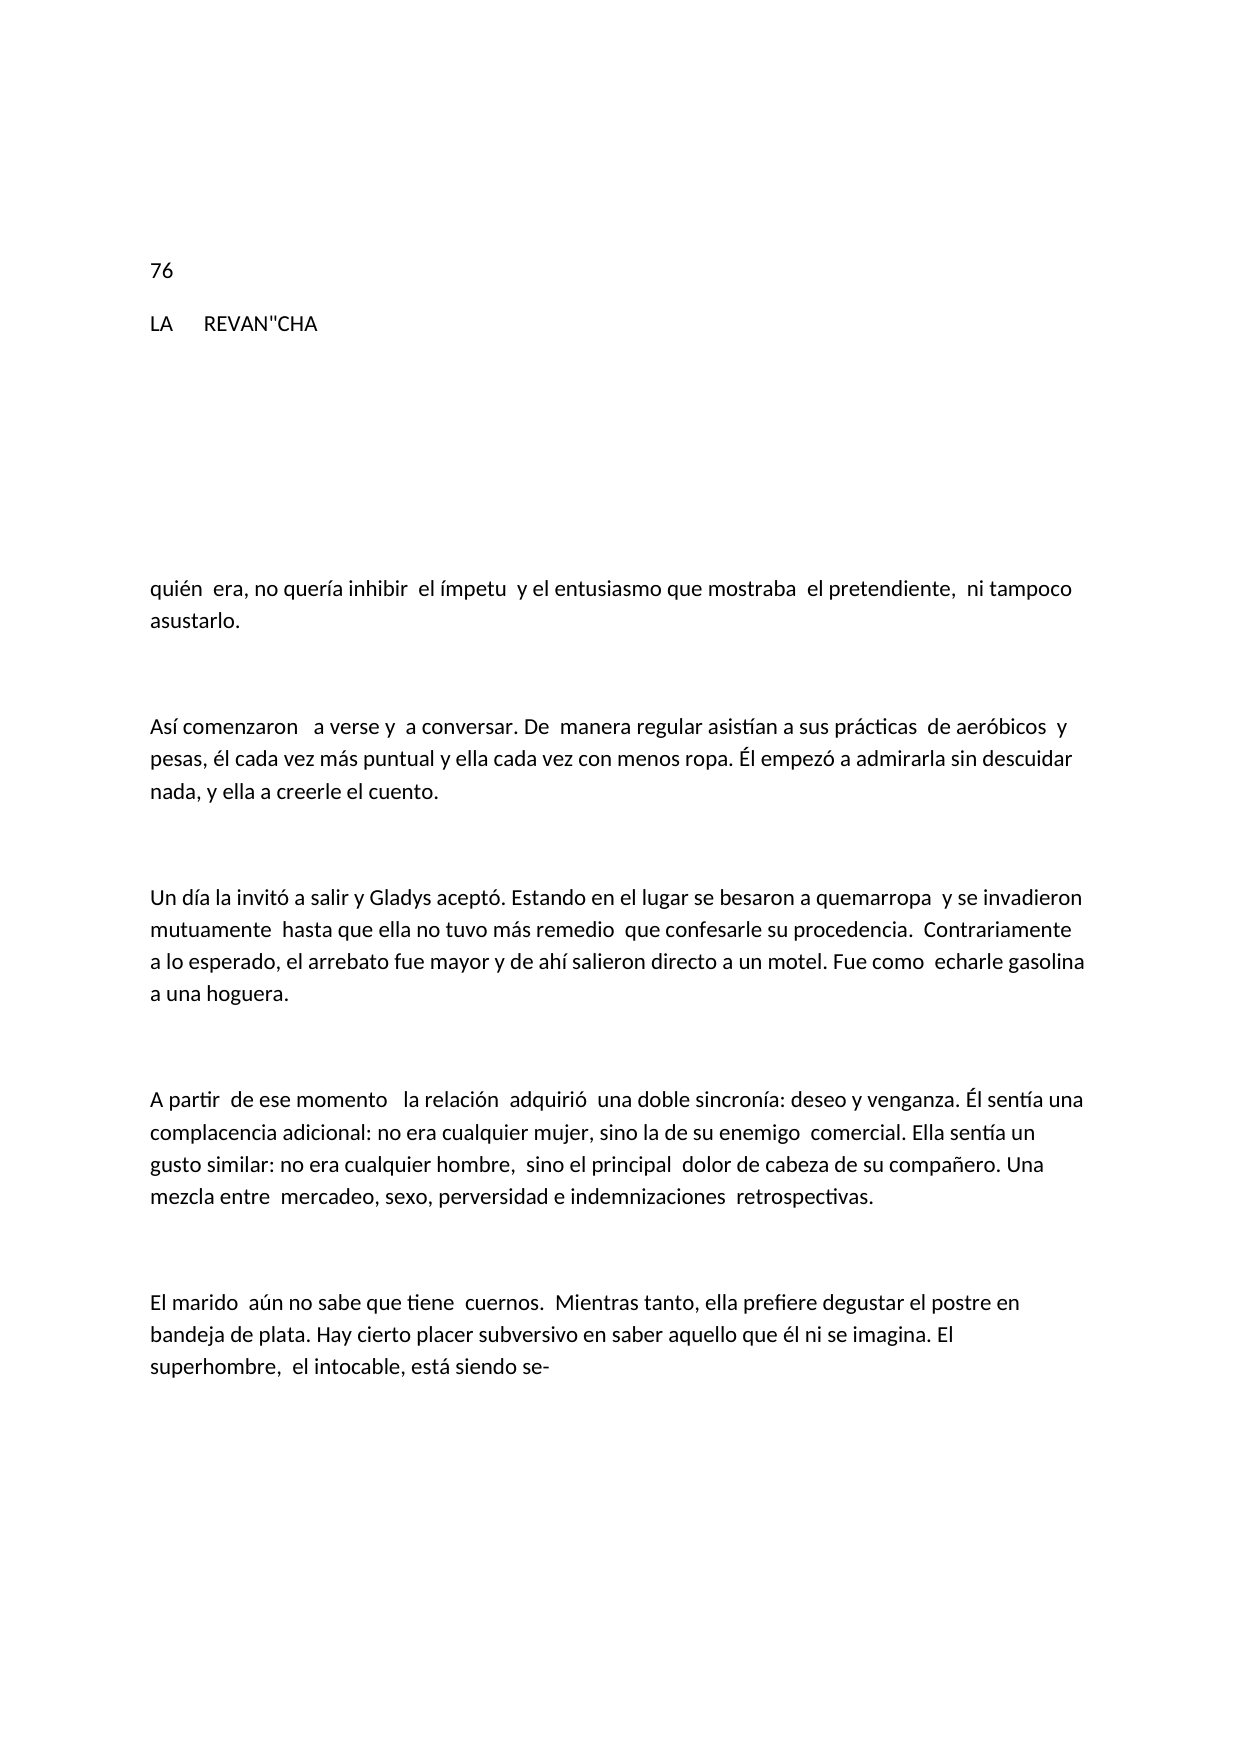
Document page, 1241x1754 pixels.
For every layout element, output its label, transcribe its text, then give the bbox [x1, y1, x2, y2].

text 76 [150, 256, 1090, 284]
text A partir de ese momento la relación adquirió una doble sincronía: deseo y venganza. Él sentía una complacencia adicional: no era cualquier mujer, sino la de su enemigo comercial. Ella sentía un gusto similar: no era cualquier hombre, sino el principal dolor de cabeza de su compañero. Una mezcla entre mercadeo, sexo, perversidad e indemnizaciones retrospectivas. [150, 1085, 1090, 1210]
text Así comenzaron a verse y a conversar. De manera regular asistían a sus prácticas de aeróbicos y pesas, él cada vez más puntual y ella cada vez con menos ropa. Él empezó a admirarla sin descuidar nada, y ella a creerle el cuento. [150, 712, 1090, 805]
text LA REVAN"CHA [150, 309, 1090, 337]
text Un día la invitó a salir y Gladys aceptó. Estando en el lugar se besaron a quemarropa y se invadieron mutuamente hasta que ella no tuvo más remedio que confesarle su procedencia. Contrariamente a lo esperado, el arrebato fue mayor y de ahí salieron directo a un motel. Fue como echarle gasolina a una hoguera. [150, 883, 1090, 1007]
text quién era, no quería inhibir el ímpetu y el entusiasmo que mostraba el pretendiente, ni tampoco asustarlo. [150, 574, 1090, 634]
text El marido aún no sabe que tiene cuernos. Mientras tanto, ella prefiere degustar el postre en bandeja de plata. Hay cierto placer subversivo en saber aquello que él ni se imagina. El superhombre, el intocable, está siendo se- [150, 1288, 1090, 1380]
